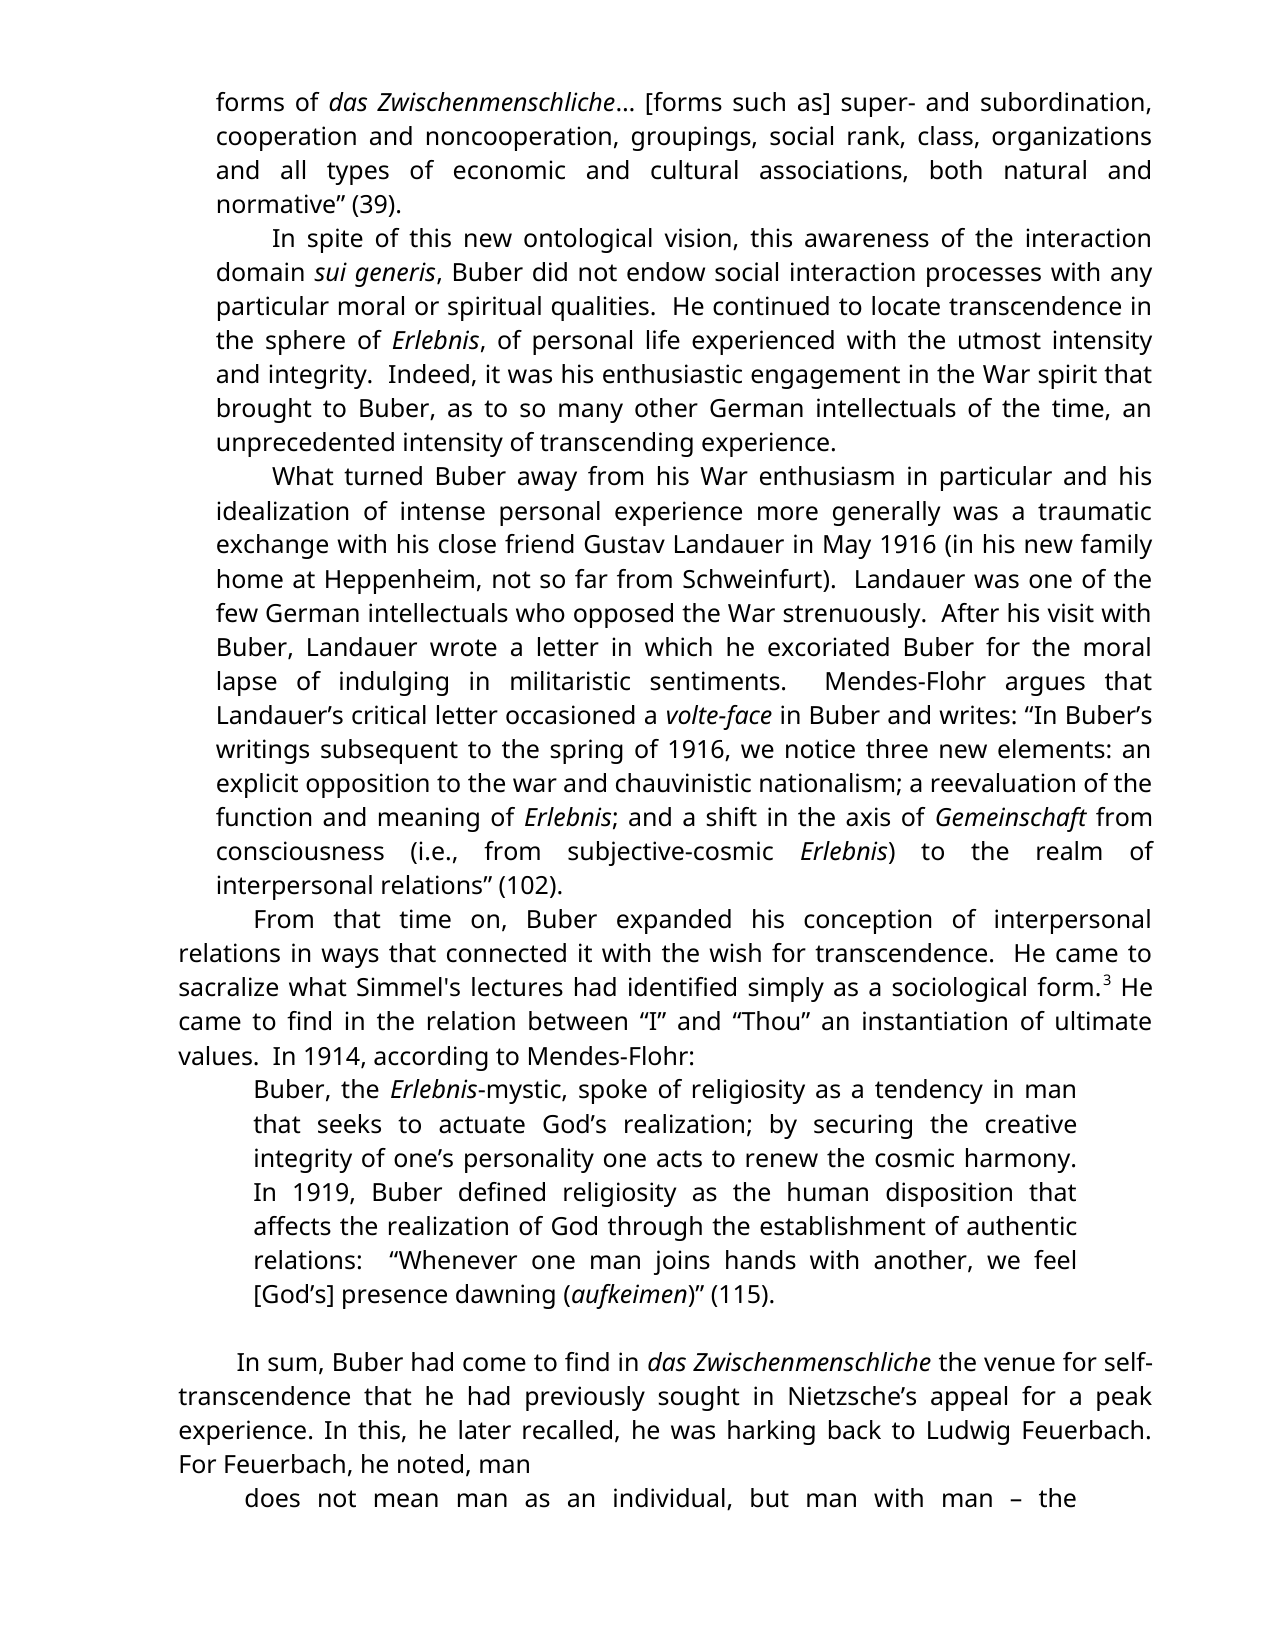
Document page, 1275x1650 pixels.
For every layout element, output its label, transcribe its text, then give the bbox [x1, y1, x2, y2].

text In sum, Buber had come to find in das Zwischenmenschliche the venue for self-transcendence that he had previously sought in Nietzsche’s appeal for a peak experience. In this, he later recalled, he was harking back to Ludwig Feuerbach. For Feuerbach, he noted, man [178, 1345, 1153, 1481]
text Buber, the Erlebnis-mystic, spoke of religiosity as a tendency in man that seeks to actuate God’s realization; by securing the creative integrity of one’s personality one acts to renew the cosmic harmony. In 1919, Buber defined religiosity as the human disposition that affects the realization of God through the establishment of authentic relations: “Whenever one man joins hands with another, we feel [God’s] presence dawning (aufkeimen)” (115). [253, 1072, 1078, 1311]
text What turned Buber away from his War enthusiasm in particular and his idealization of intense personal experience more generally was a traumatic exchange with his close friend Gustav Landauer in May 1916 (in his new family home at Heppenheim, not so far from Schweinfurt). Landauer was one of the few German intellectuals who opposed the War strenuously. After his visit with Buber, Landauer wrote a letter in which he excoriated Buber for the moral lapse of indulging in militaristic sentiments. Mendes-Flohr argues that Landauer’s critical letter occasioned a volte-face in Buber and writes: “In Buber’s writings subsequent to the spring of 1916, we notice three new elements: an explicit opposition to the war and chauvinistic nationalism; a reevaluation of the function and meaning of Erlebnis; and a shift in the axis of Gemeinschaft from consciousness (i.e., from subjective-cosmic Erlebnis) to the realm of interpersonal relations” (102). [216, 459, 1153, 902]
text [244, 1481, 1078, 1515]
text In spite of this new ontological vision, this awareness of the interaction domain sui generis, Buber did not endow social interaction processes with any particular moral or spiritual qualities. He continued to locate transcendence in the sphere of Erlebnis, of personal life experienced with the utmost intensity and integrity. Indeed, it was his enthusiastic engagement in the War spirit that brought to Buber, as to so many other German intellectuals of the time, an unprecedented intensity of transcending experience. [216, 221, 1153, 459]
text From that time on, Buber expanded his conception of interpersonal relations in ways that connected it with the wish for transcendence. He came to sacralize what Simmel's lectures had identified simply as a sociological form.3 He came to find in the relation between “I” and “Thou” an instantiation of ultimate values. In 1914, according to Mendes-Flohr: [178, 902, 1153, 1072]
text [216, 84, 1153, 221]
